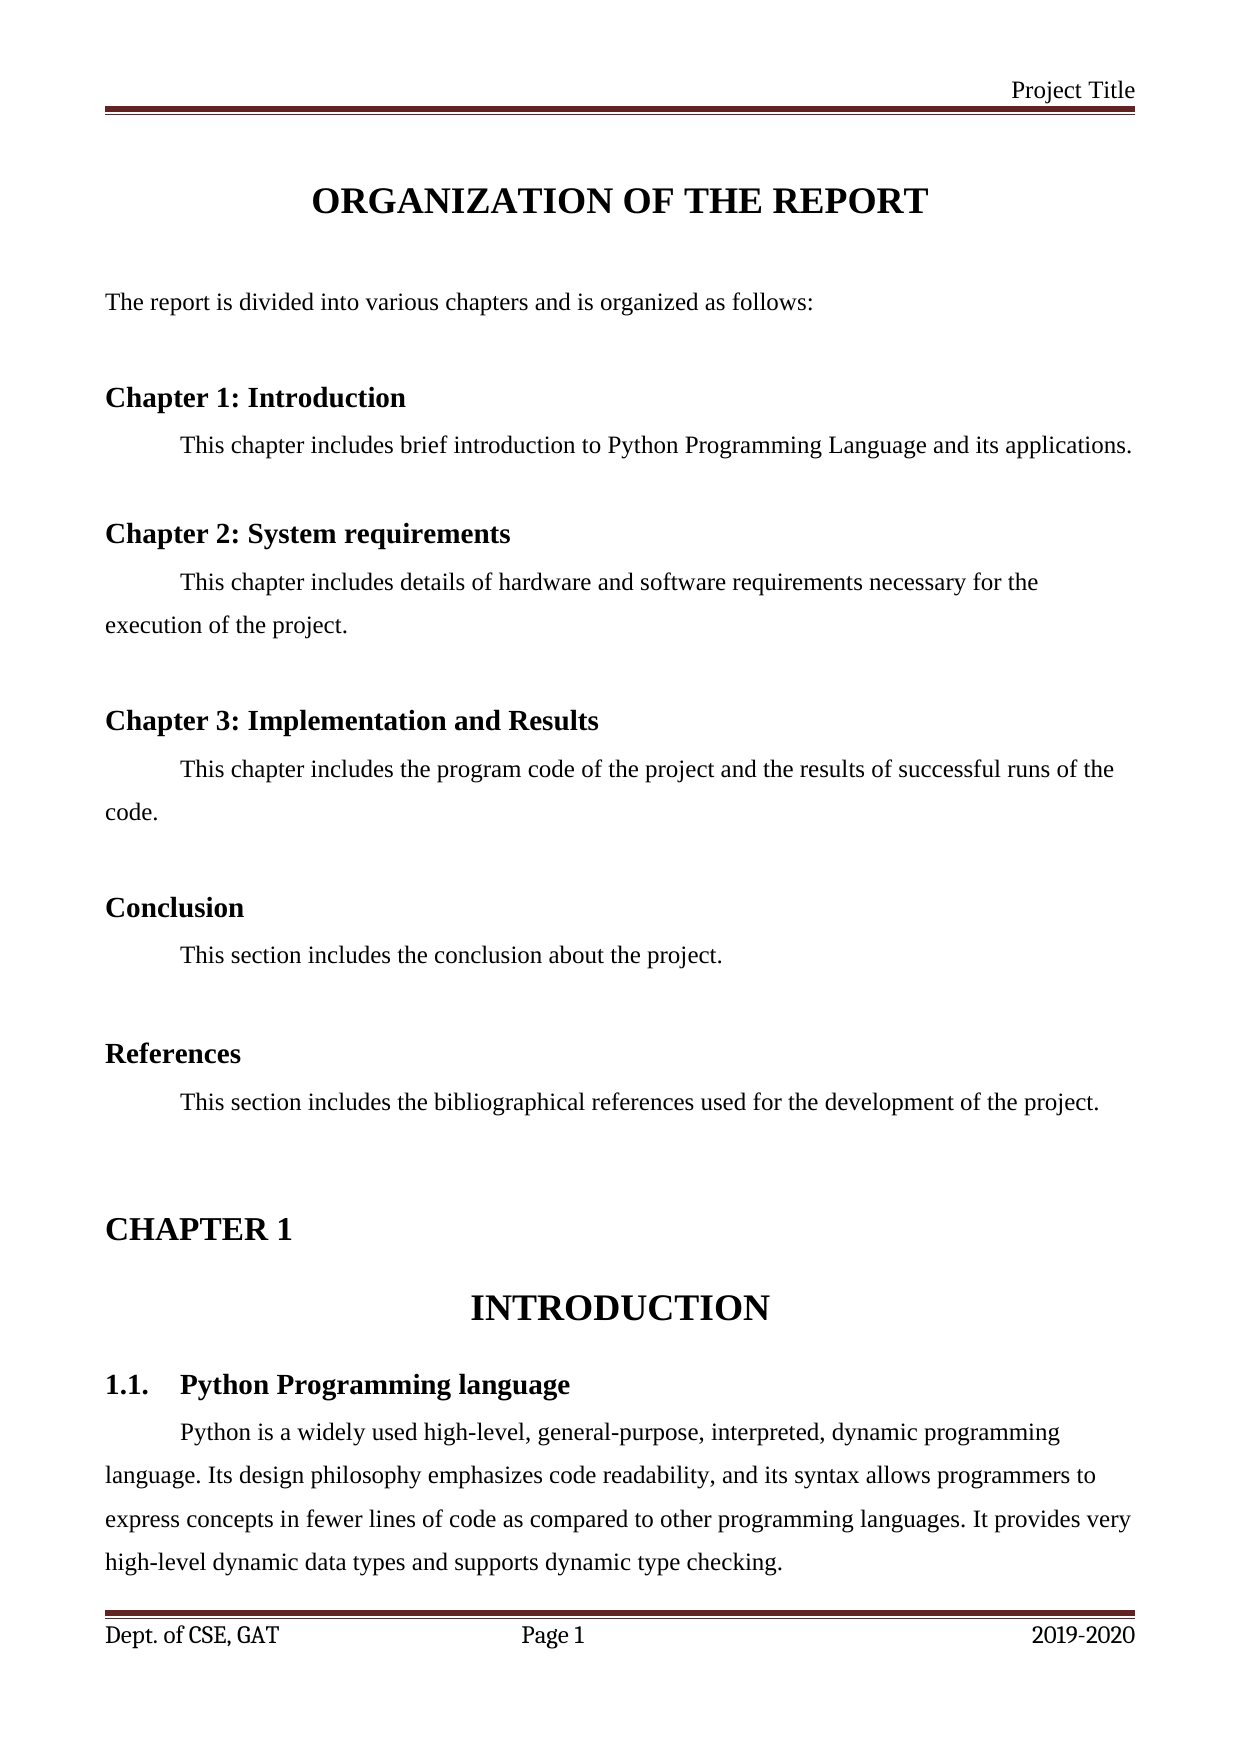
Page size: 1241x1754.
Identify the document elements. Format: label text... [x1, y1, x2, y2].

text Chapter 3: Implementation and Results [105, 703, 1135, 737]
text This chapter includes details of hardware and software requirements necessary for the execution of the project. [105, 567, 1135, 639]
text Chapter 1: Introduction [105, 380, 1135, 413]
text ORGANIZATION OF THE REPORT [105, 179, 1135, 222]
text This section includes the conclusion about the project. [105, 941, 1135, 969]
text This section includes the bibliographical references used for the development of the project. [105, 1087, 1135, 1116]
list Python Programming language [105, 1367, 1135, 1401]
text Conclusion [105, 890, 1135, 924]
text Chapter 2: System requirements [105, 517, 1135, 550]
text References [105, 1036, 1135, 1070]
text The report is divided into various chapters and is organized as follows: [105, 287, 1135, 315]
text CHAPTER 1 [105, 1209, 1135, 1247]
text Python is a widely used high-level, general-purpose, interpreted, dynamic programming language. Its design philosophy emphasizes code readability, and its syntax allows programmers to express concepts in fewer lines of code as compared to other programming languages. It provides very high-level dynamic data types and supports dynamic type checking. [105, 1417, 1135, 1576]
text This chapter includes the program code of the project and the results of successful runs of the code. [105, 754, 1135, 826]
text This chapter includes brief introduction to Python Programming Language and its applications. [180, 430, 1135, 459]
text INTRODUCTION [105, 1286, 1135, 1329]
